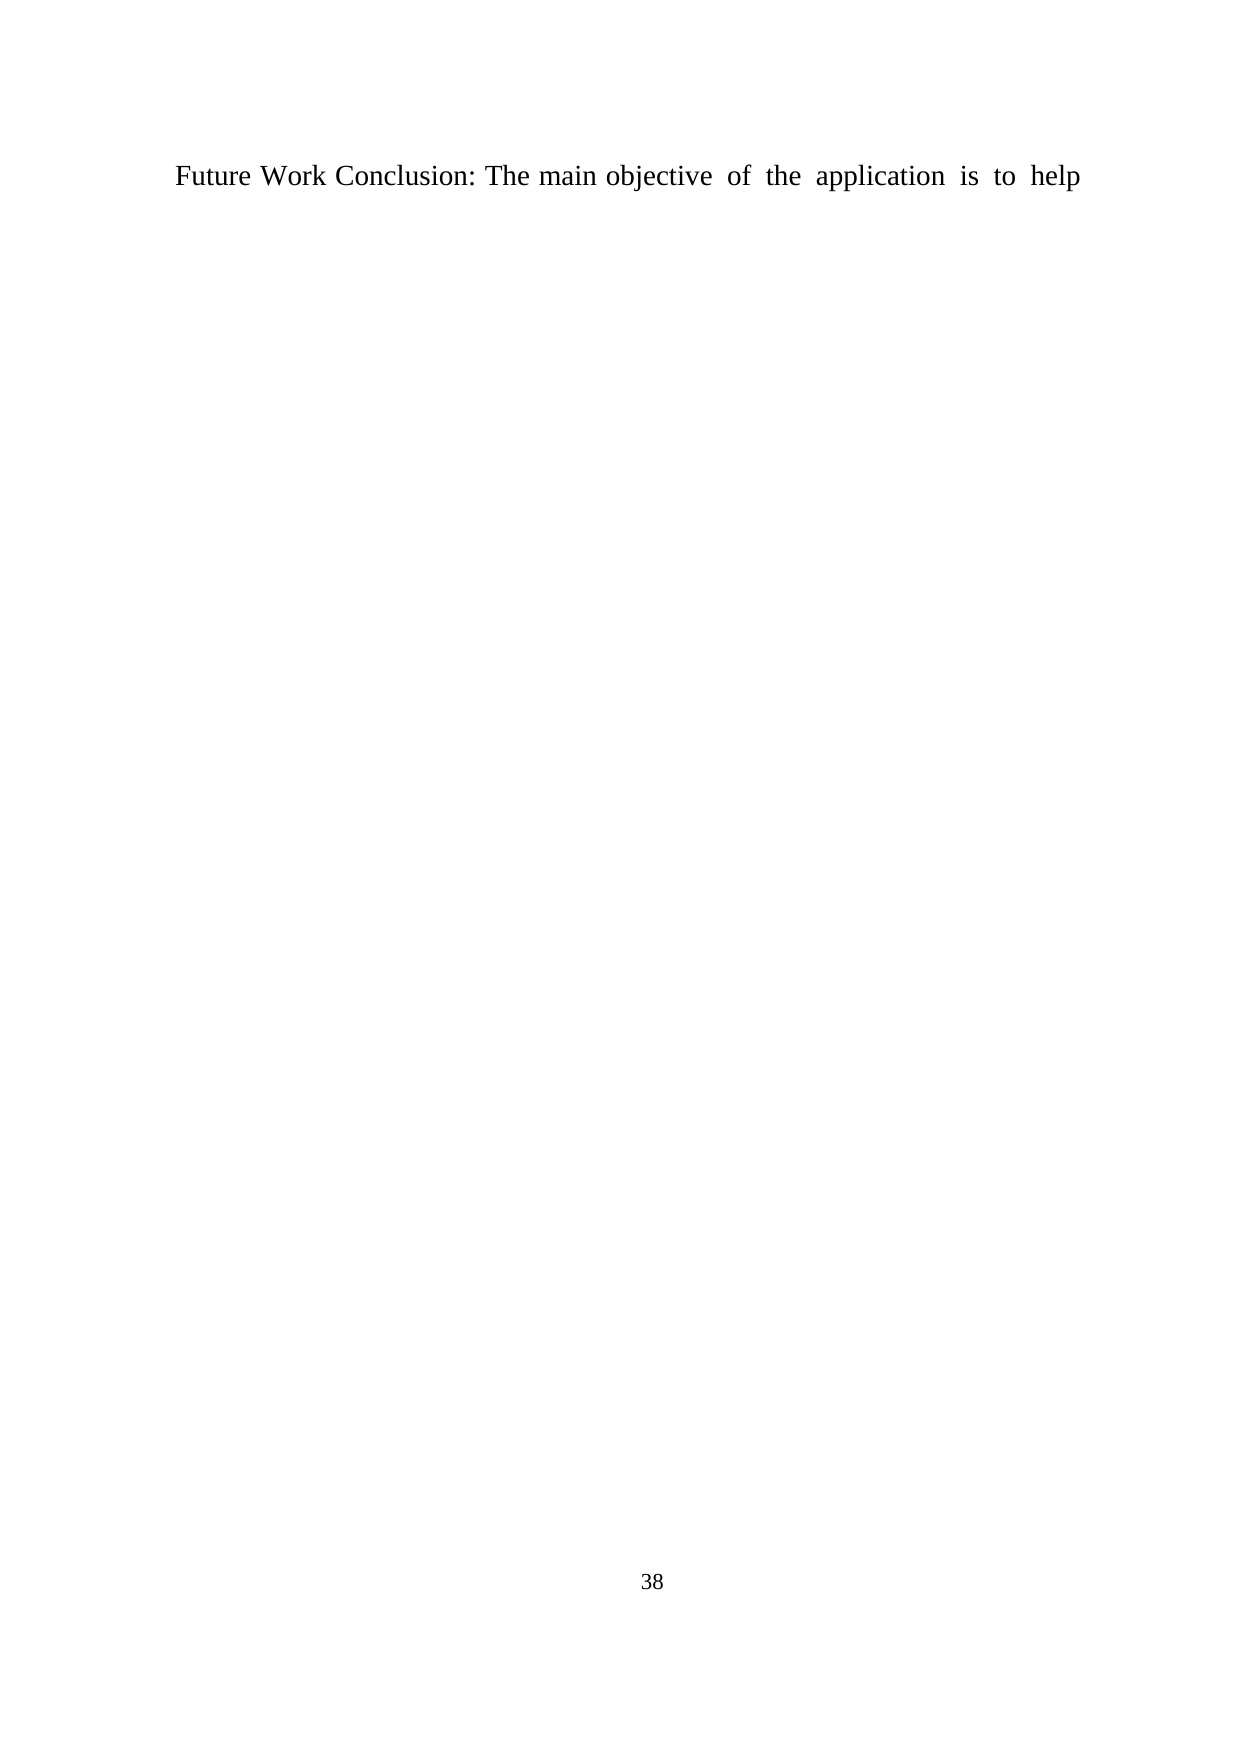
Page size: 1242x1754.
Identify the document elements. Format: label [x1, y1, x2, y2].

text [175, 158, 1123, 192]
